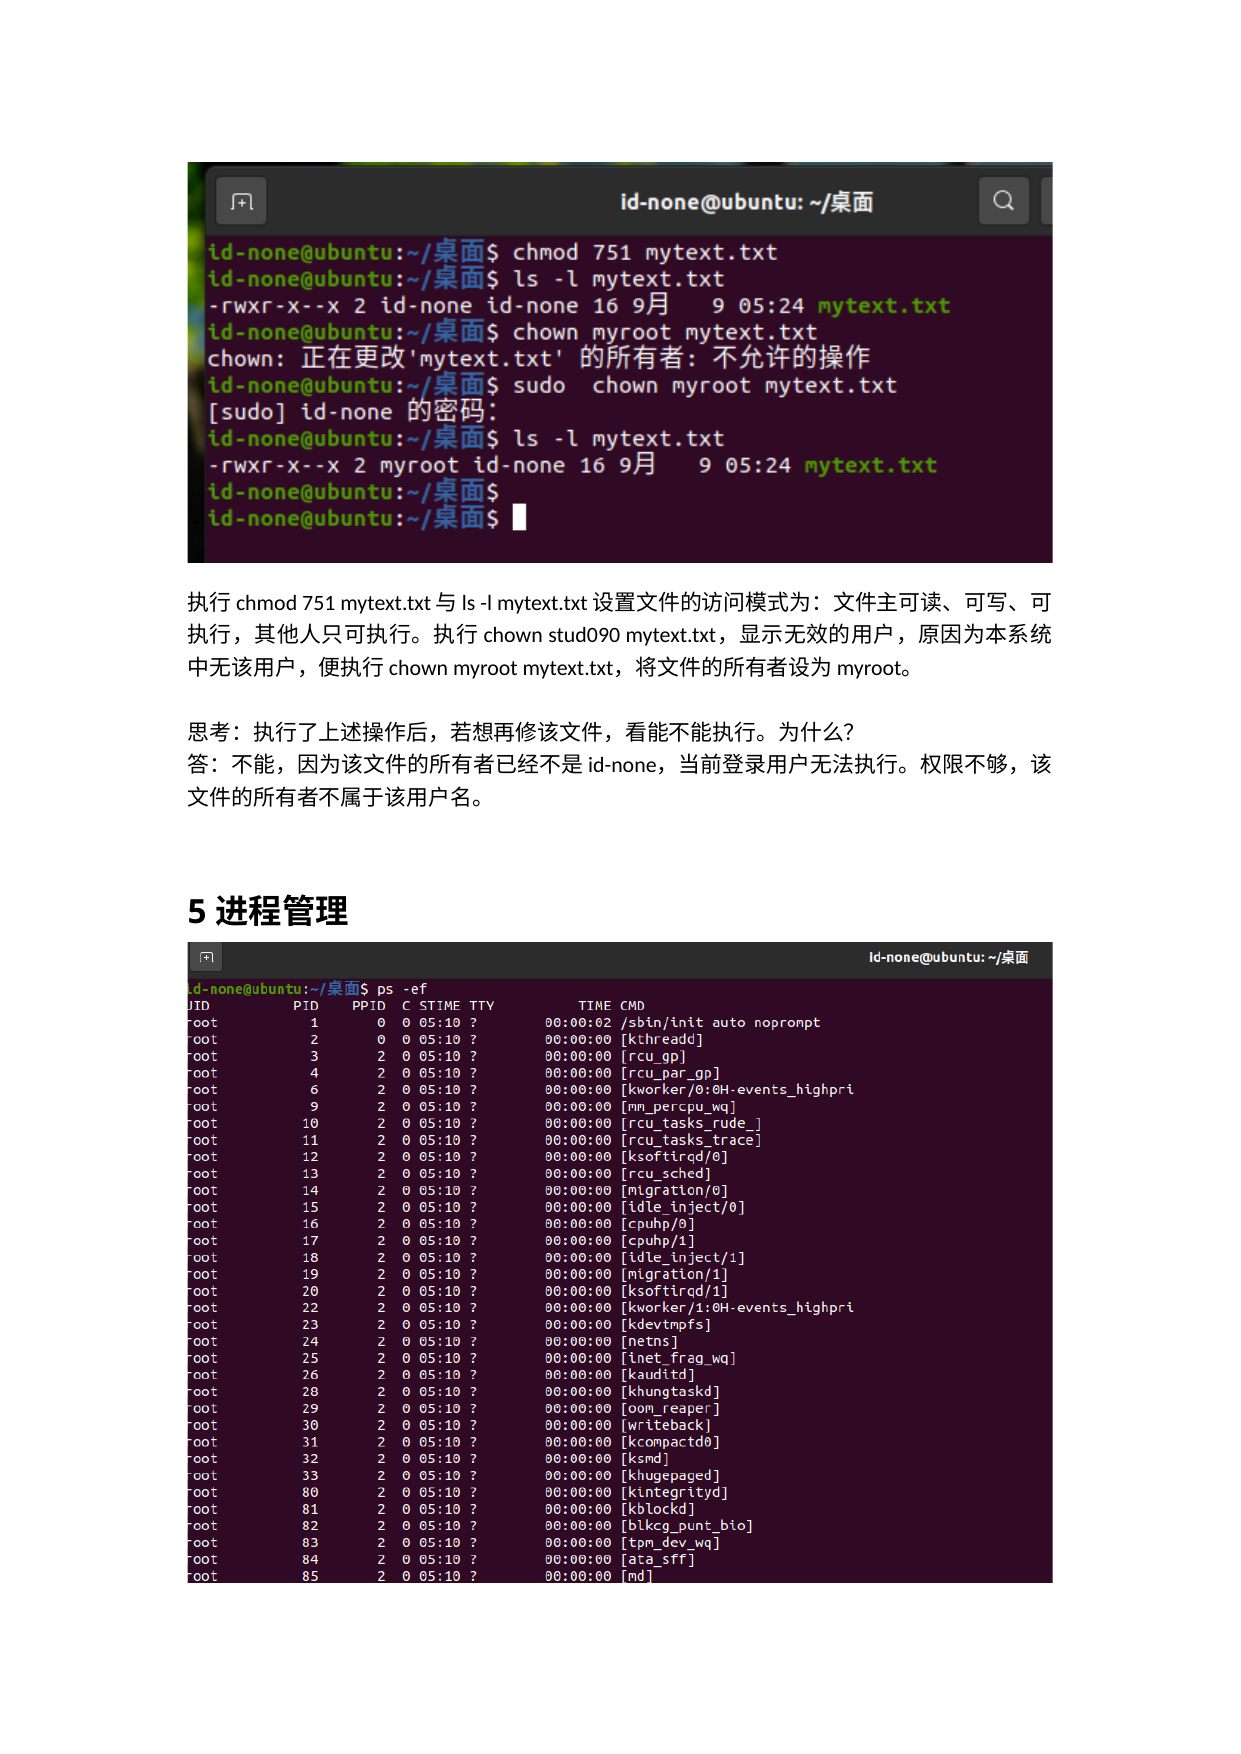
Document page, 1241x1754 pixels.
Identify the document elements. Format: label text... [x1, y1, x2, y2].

picture [187, 942, 1053, 1583]
text 答：不能，因为该文件的所有者已经不是id-none，当前登录用户无法执行。权限不够，该文件的所有者不属于该用户名。 [187, 747, 1053, 812]
picture [187, 162, 1053, 563]
text 思考：执行了上述操作后，若想再修该文件，看能不能执行。为什么？ [187, 714, 1053, 747]
text 执行chmod 751 mytext.txt与ls -l mytext.txt设置文件的访问模式为：文件主可读、可写、可执行，其他人只可执行。执行chown stud090 mytext.txt，显示无效的用户，原因为本系统中无该用户，便执行chown myroot mytext.txt，将文件的所有者设为myroot。 [187, 584, 1053, 682]
text 5 进程管理 [187, 877, 1053, 942]
